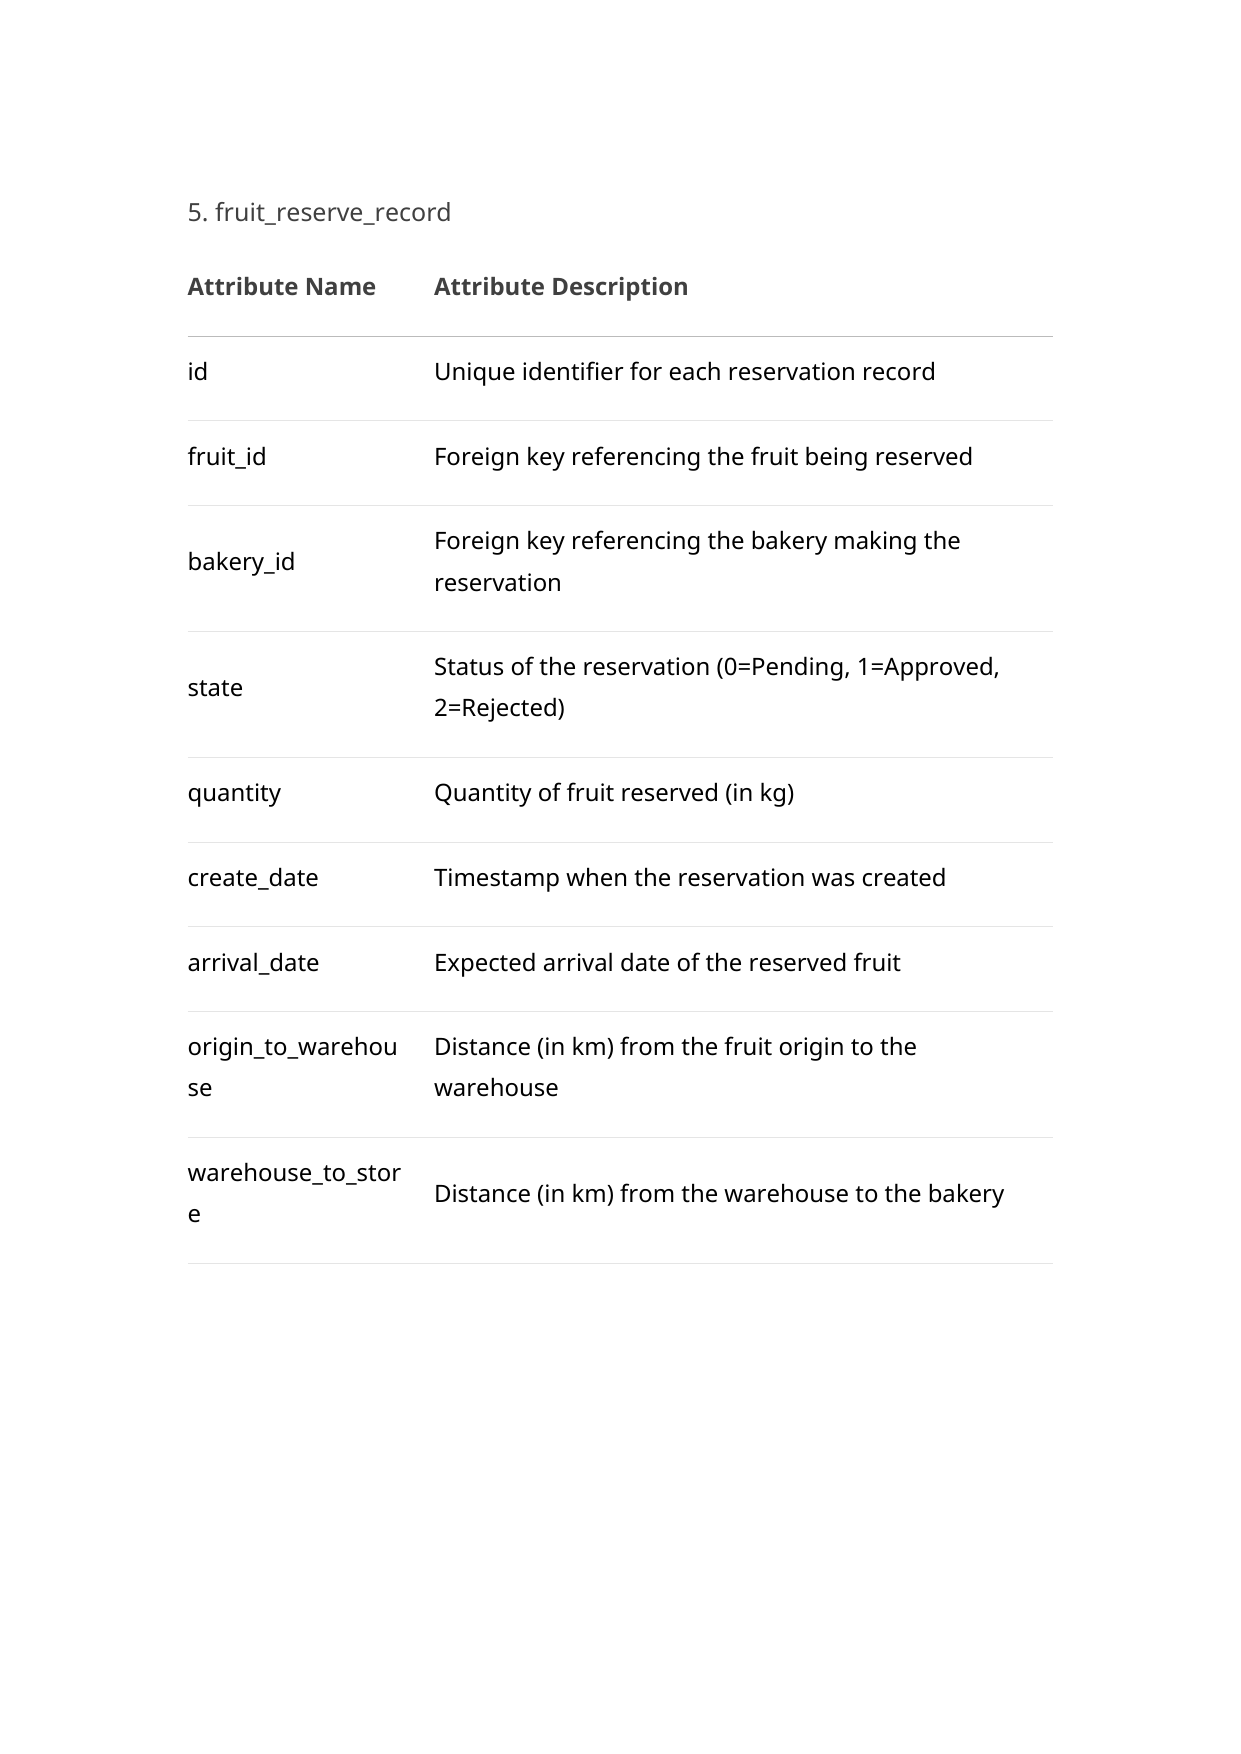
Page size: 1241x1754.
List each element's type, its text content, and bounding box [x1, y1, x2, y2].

table_cell Status of the reservation (0=Pending, 1=Approved, 2=Rejected) [418, 632, 1053, 757]
table_cell Foreign key referencing the bakery making the reservation [418, 506, 1053, 631]
table_cell origin_to_warehouse [188, 1012, 418, 1137]
table_cell state [188, 632, 418, 757]
table_cell create_date [188, 843, 418, 926]
table_header Attribute Name [188, 252, 418, 336]
table_cell arrival_date [188, 927, 418, 1011]
table_cell Unique identifier for each reservation record [418, 337, 1053, 420]
table_cell Timestamp when the reservation was created [418, 843, 1053, 926]
table_cell warehouse_to_store [188, 1138, 418, 1263]
table_cell Expected arrival date of the reserved fruit [418, 927, 1053, 1011]
table_cell Quantity of fruit reserved (in kg) [418, 758, 1053, 842]
table_cell Distance (in km) from the warehouse to the bakery [418, 1138, 1053, 1263]
table_cell quantity [188, 758, 418, 842]
table_cell Distance (in km) from the fruit origin to the warehouse [418, 1012, 1053, 1137]
subtitle 5. fruit_reserve_record [187, 193, 1053, 231]
table_header Attribute Description [418, 252, 1053, 336]
table_cell id [188, 337, 418, 420]
table_cell Foreign key referencing the fruit being reserved [418, 421, 1053, 505]
table_cell bakery_id [188, 506, 418, 631]
table_cell fruit_id [188, 421, 418, 505]
